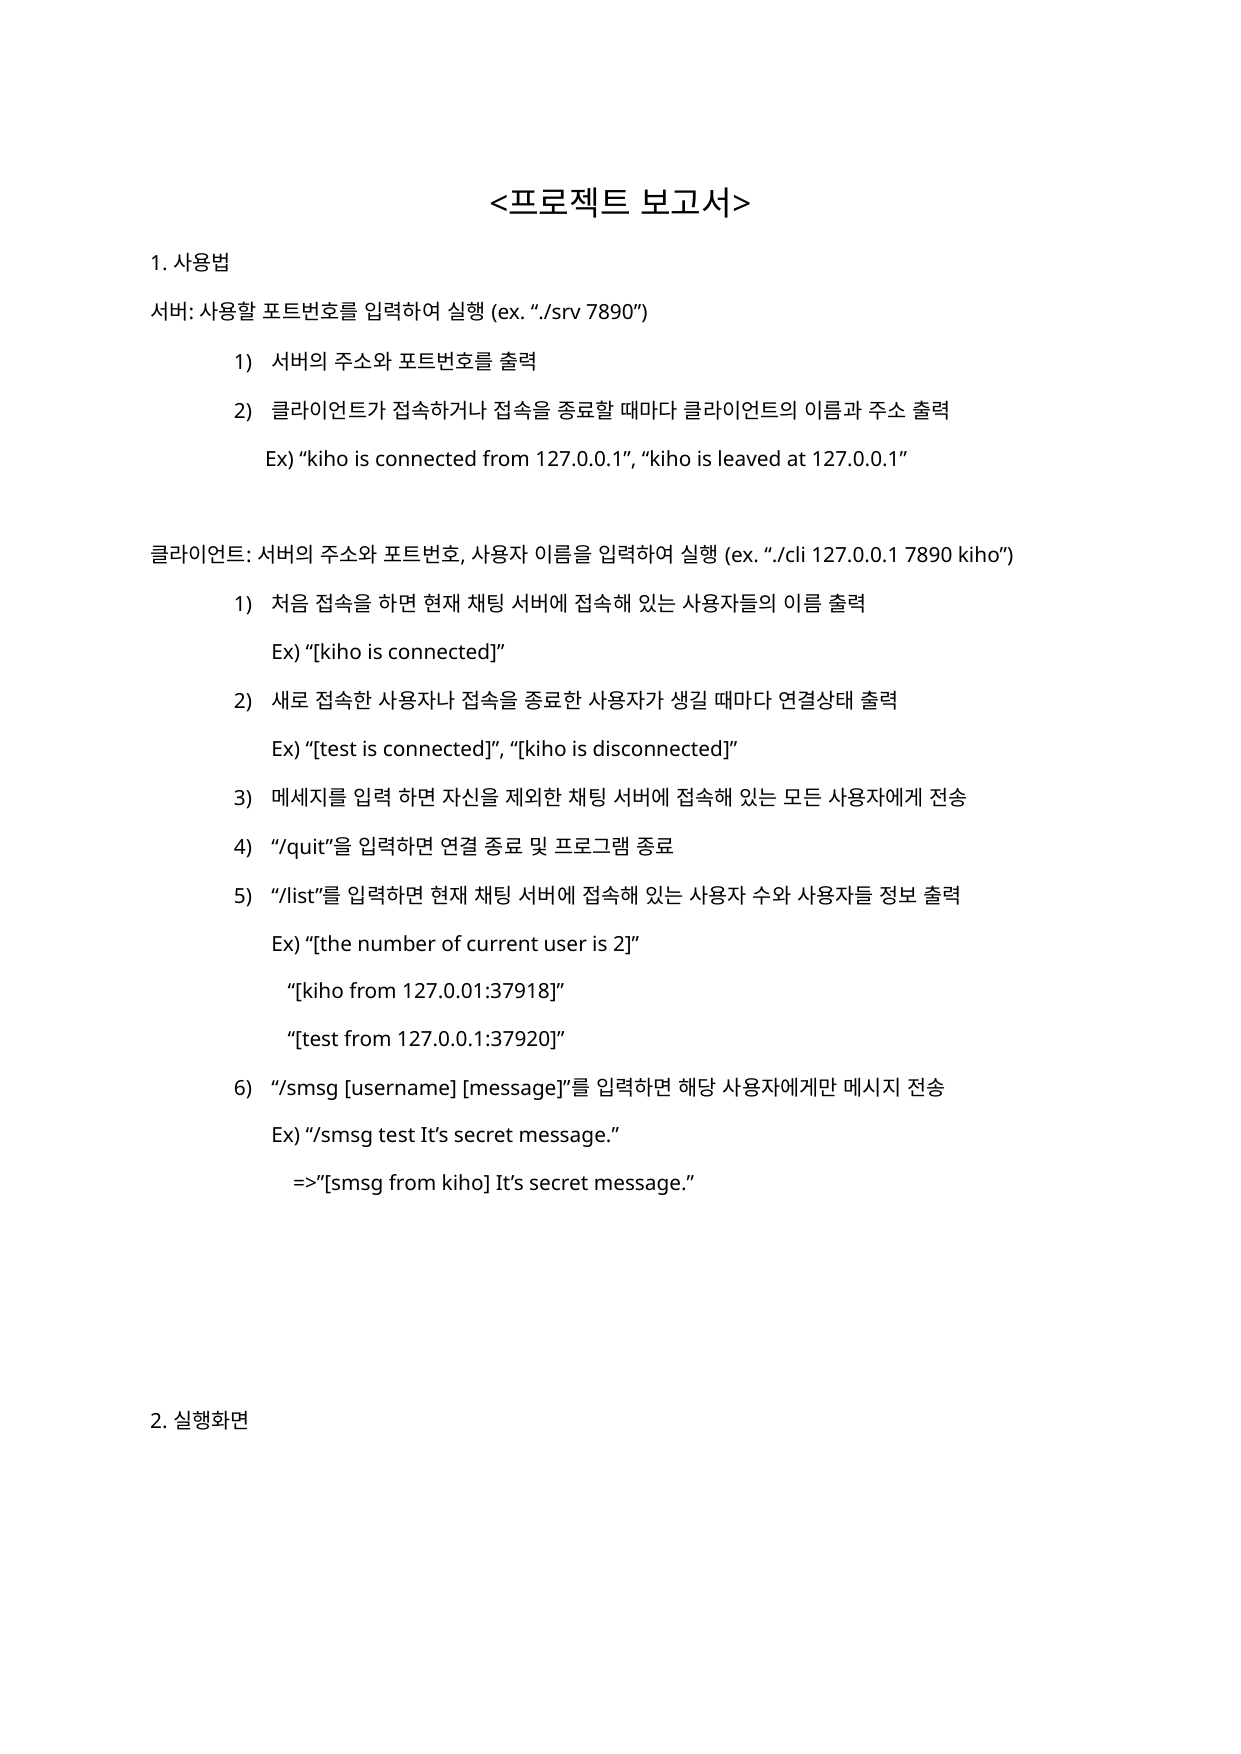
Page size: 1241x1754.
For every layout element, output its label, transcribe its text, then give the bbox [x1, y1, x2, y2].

text 1. 사용법 [150, 246, 1090, 276]
text 2. 실행화면 [150, 1404, 1090, 1434]
list “[test from 127.0.0.1:37920]” [271, 1024, 1090, 1052]
list Ex) “[kiho is connected]” [271, 637, 1090, 665]
text Ex) “kiho is connected from 127.0.0.1”, “kiho is leaved at 127.0.0.1” [234, 444, 1090, 472]
text 클라이언트: 서버의 주소와 포트번호, 사용자 이름을 입력하여 실행 (ex. “./cli 127.0.0.1 7890 kiho”) [150, 538, 1090, 568]
list “[kiho from 127.0.01:37918]” [271, 976, 1090, 1005]
list “/quit”을 입력하면 연결 종료 및 프로그램 종료 [234, 830, 1090, 861]
list Ex) “[the number of current user is 2]” [271, 929, 1090, 957]
text 서버: 사용할 포트번호를 입력하여 실행 (ex. “./srv 7890”) [150, 296, 1090, 326]
list 새로 접속한 사용자나 접속을 종료한 사용자가 생길 때마다 연결상태 출력 [234, 684, 1090, 714]
list 클라이언트가 접속하거나 접속을 종료할 때마다 클라이언트의 이름과 주소 출력 [234, 394, 1090, 424]
list 메세지를 입력 하면 자신을 제외한 채팅 서버에 접속해 있는 모든 사용자에게 전송 [234, 781, 1090, 811]
list 처음 접속을 하면 현재 채팅 서버에 접속해 있는 사용자들의 이름 출력 [234, 588, 1090, 618]
list =>”[smsg from kiho] It’s secret message.” [271, 1168, 1090, 1196]
list Ex) “[test is connected]”, “[kiho is disconnected]” [271, 734, 1090, 762]
list “/list”를 입력하면 현재 채팅 서버에 접속해 있는 사용자 수와 사용자들 정보 출력 [234, 880, 1090, 910]
list “/smsg [username] [message]”를 입력하면 해당 사용자에게만 메시지 전송 [234, 1071, 1090, 1101]
text <프로젝트 보고서> [150, 177, 1090, 226]
list Ex) “/smsg test It’s secret message.” [271, 1120, 1090, 1149]
list 서버의 주소와 포트번호를 출력 [234, 345, 1090, 375]
